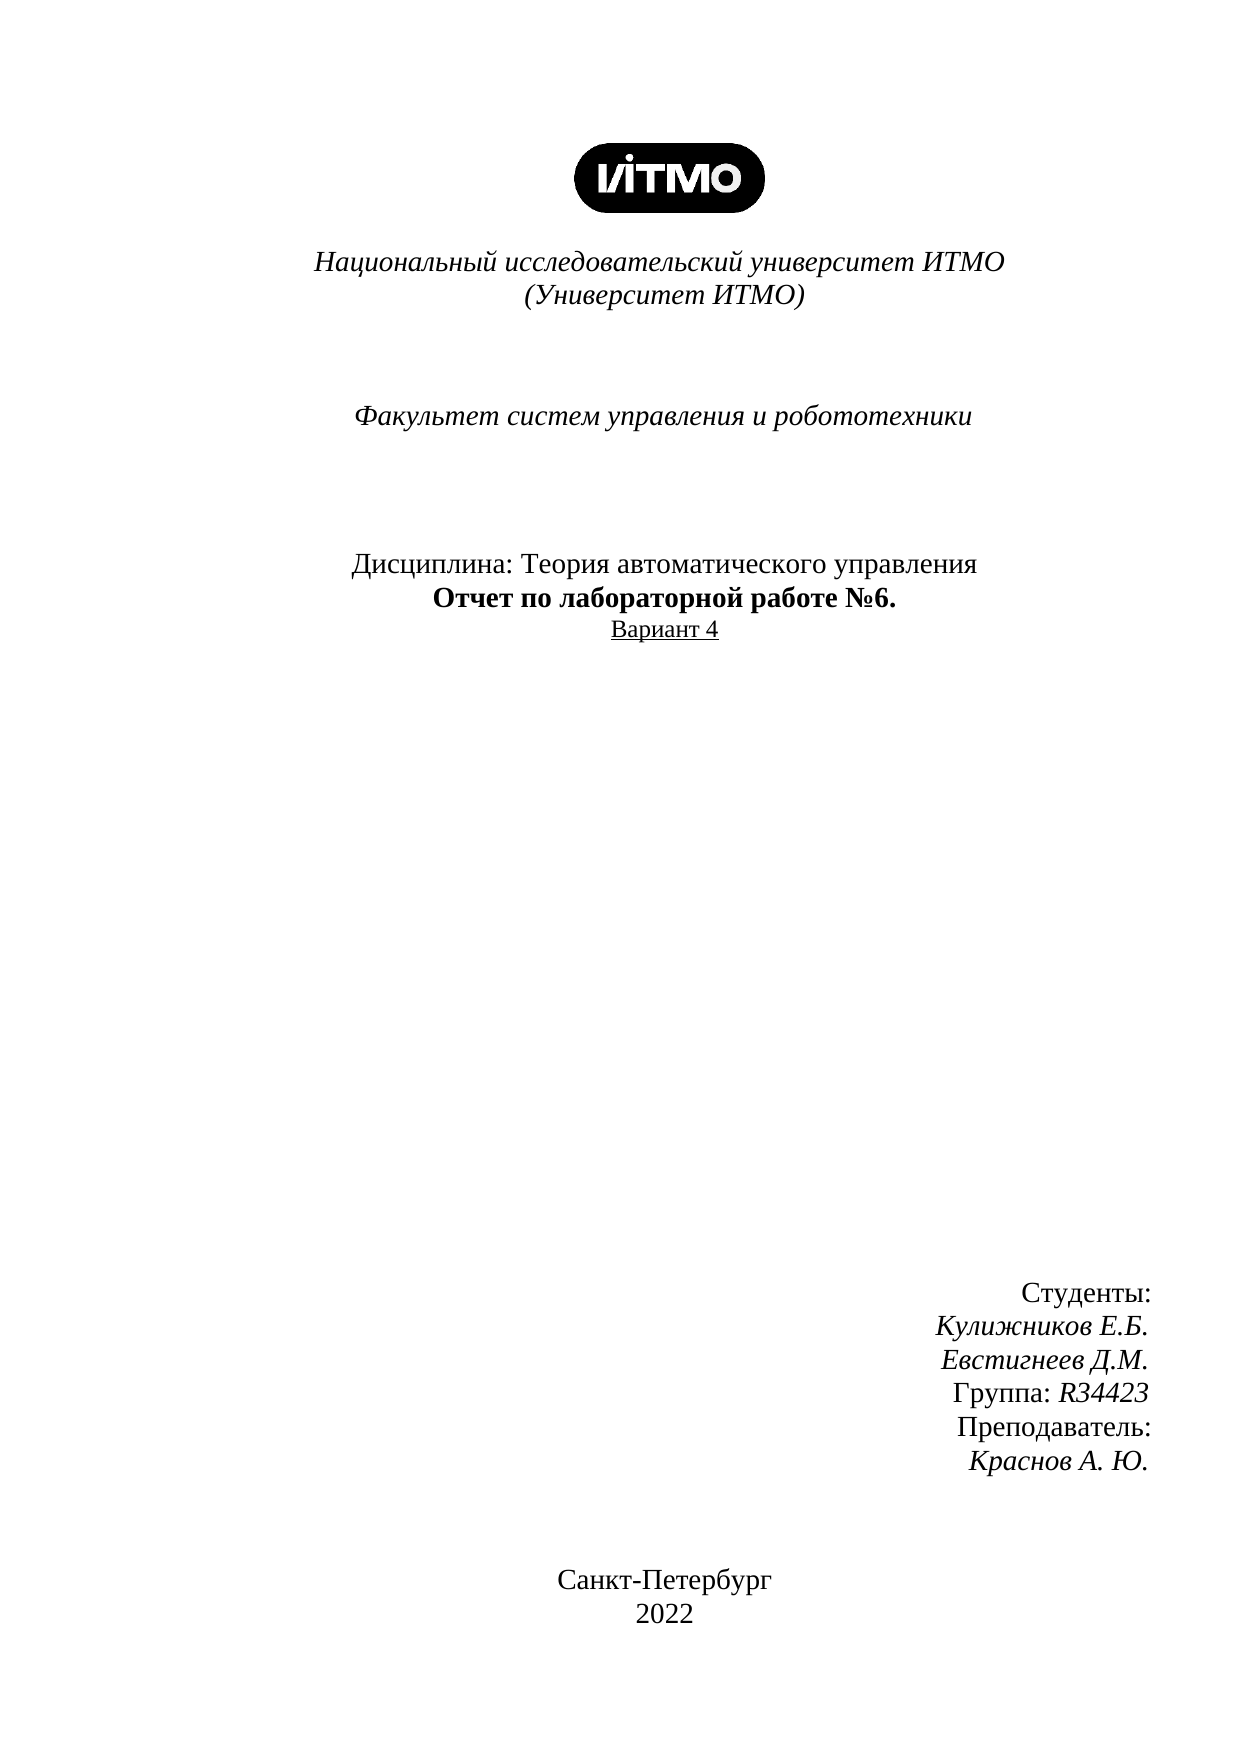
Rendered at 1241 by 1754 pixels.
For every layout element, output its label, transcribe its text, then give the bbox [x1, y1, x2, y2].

text Краснов А. Ю. [177, 1443, 1152, 1476]
text Преподаватель: [177, 1409, 1152, 1443]
picture [574, 143, 765, 213]
text Студенты: Кулижников Е.Б. [177, 1275, 1152, 1342]
text Группа: R34423 [177, 1376, 1152, 1409]
text 2022 [177, 1596, 1152, 1629]
text Дисциплина: Теория автоматического управления [177, 547, 1152, 580]
text Национальный исследовательский университет ИТМО (Университет ИТМО) [177, 244, 1152, 311]
text Факультет систем управления и робототехники [177, 398, 1152, 432]
text Отчет по лабораторной работе №6. [177, 580, 1152, 614]
text Санкт-Петербург [177, 1562, 1152, 1596]
text Евстигнеев Д.М. [177, 1342, 1152, 1376]
text Вариант 4 [177, 614, 1152, 642]
